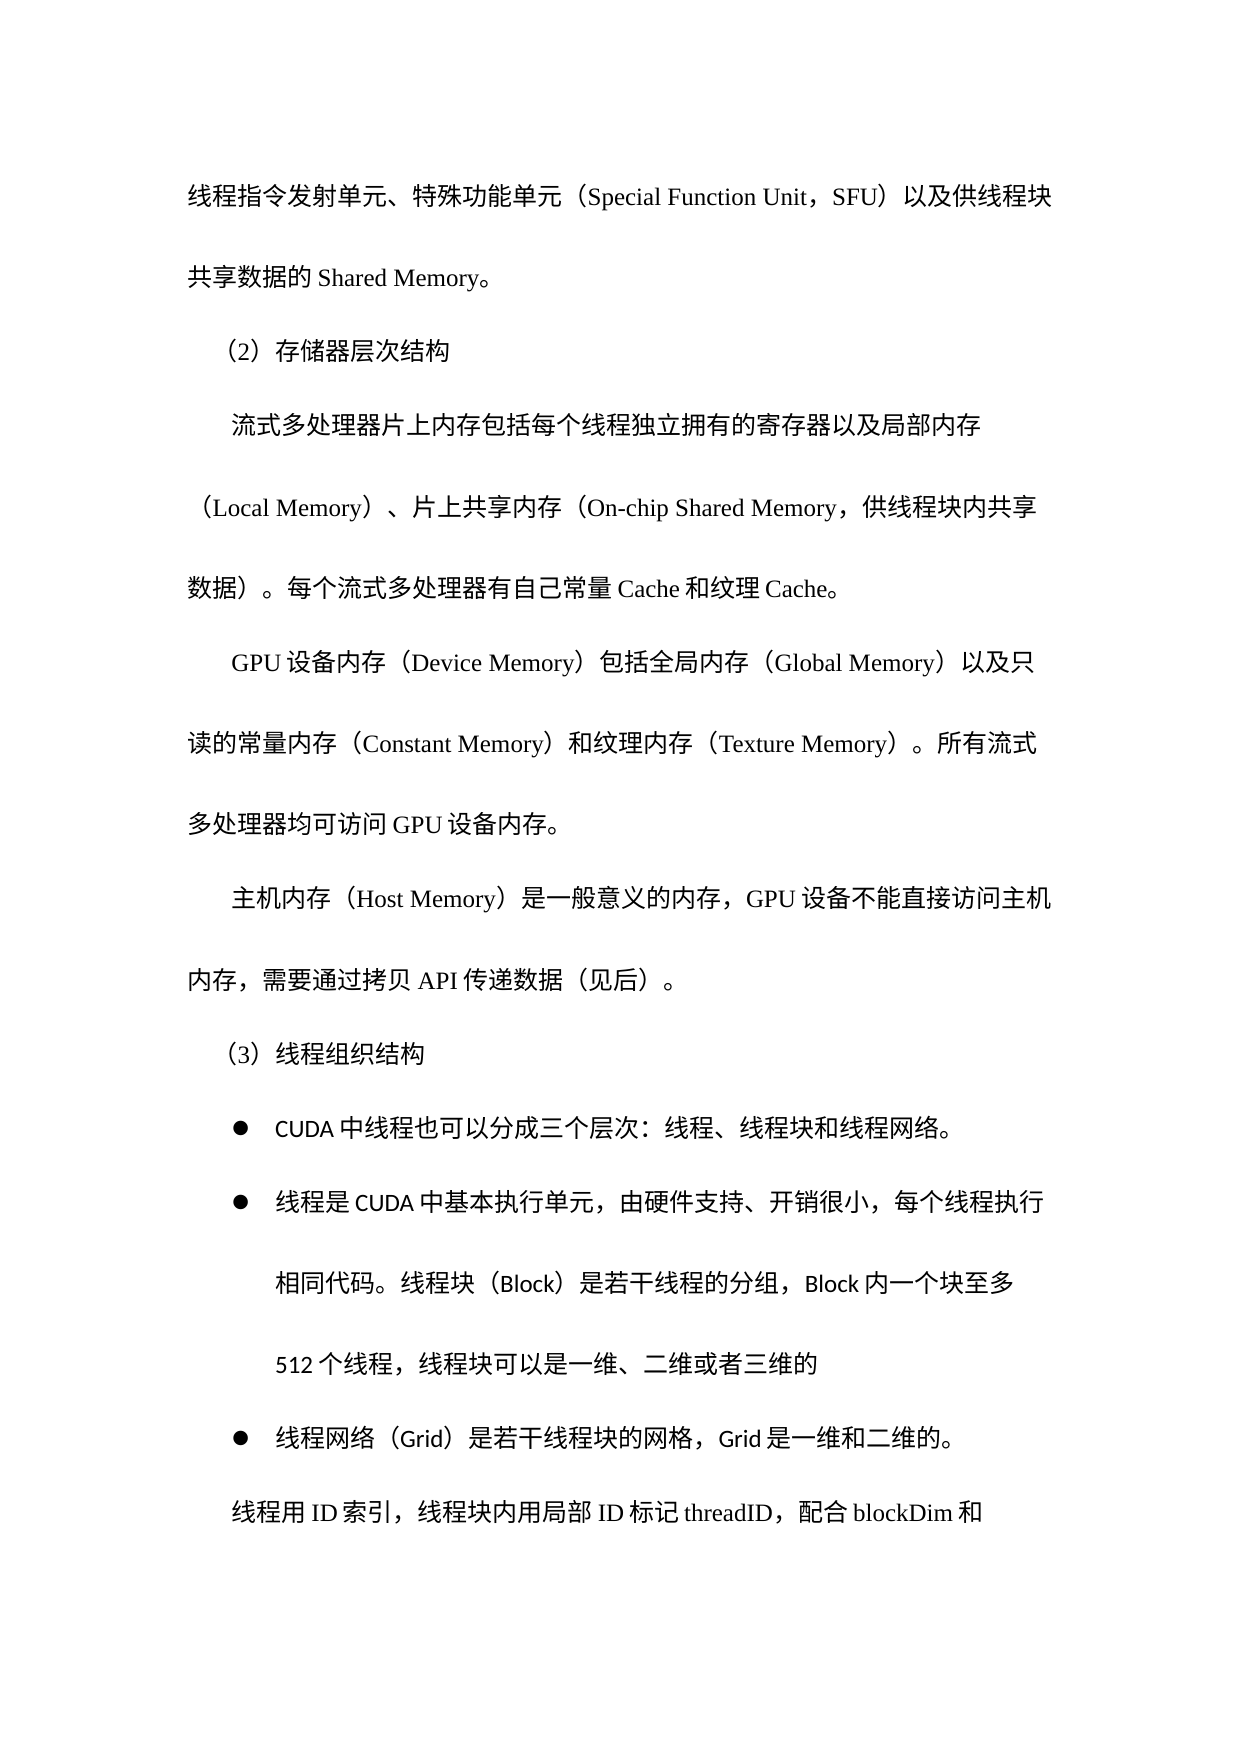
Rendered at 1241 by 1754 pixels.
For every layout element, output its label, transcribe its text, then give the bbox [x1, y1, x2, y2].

text 主机内存（Host Memory）是一般意义的内存，GPU设备不能直接访问主机内存，需要通过拷贝API传递数据（见后）。 [187, 864, 1053, 1011]
list 线程是CUDA中基本执行单元，由硬件支持、开销很小，每个线程执行相同代码。线程块（Block）是若干线程的分组，Block内一个块至多512个线程，线程块可以是一维、二维或者三维的 [231, 1168, 1053, 1395]
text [187, 1478, 1053, 1543]
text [187, 162, 1053, 308]
text （3）线程组织结构 [187, 1020, 1053, 1085]
text GPU设备内存（Device Memory）包括全局内存（Global Memory）以及只读的常量内存（Constant Memory）和纹理内存（Texture Memory）。所有流式多处理器均可访问GPU设备内存。 [187, 628, 1053, 855]
text 流式多处理器片上内存包括每个线程独立拥有的寄存器以及局部内存（Local Memory）、片上共享内存（On-chip Shared Memory，供线程块内共享数据）。每个流式多处理器有自己常量Cache和纹理Cache。 [187, 391, 1053, 619]
list CUDA中线程也可以分成三个层次：线程、线程块和线程网络。 [231, 1094, 1053, 1159]
list 线程网络（Grid）是若干线程块的网格，Grid是一维和二维的。 [231, 1404, 1053, 1469]
text （2）存储器层次结构 [212, 317, 1053, 382]
